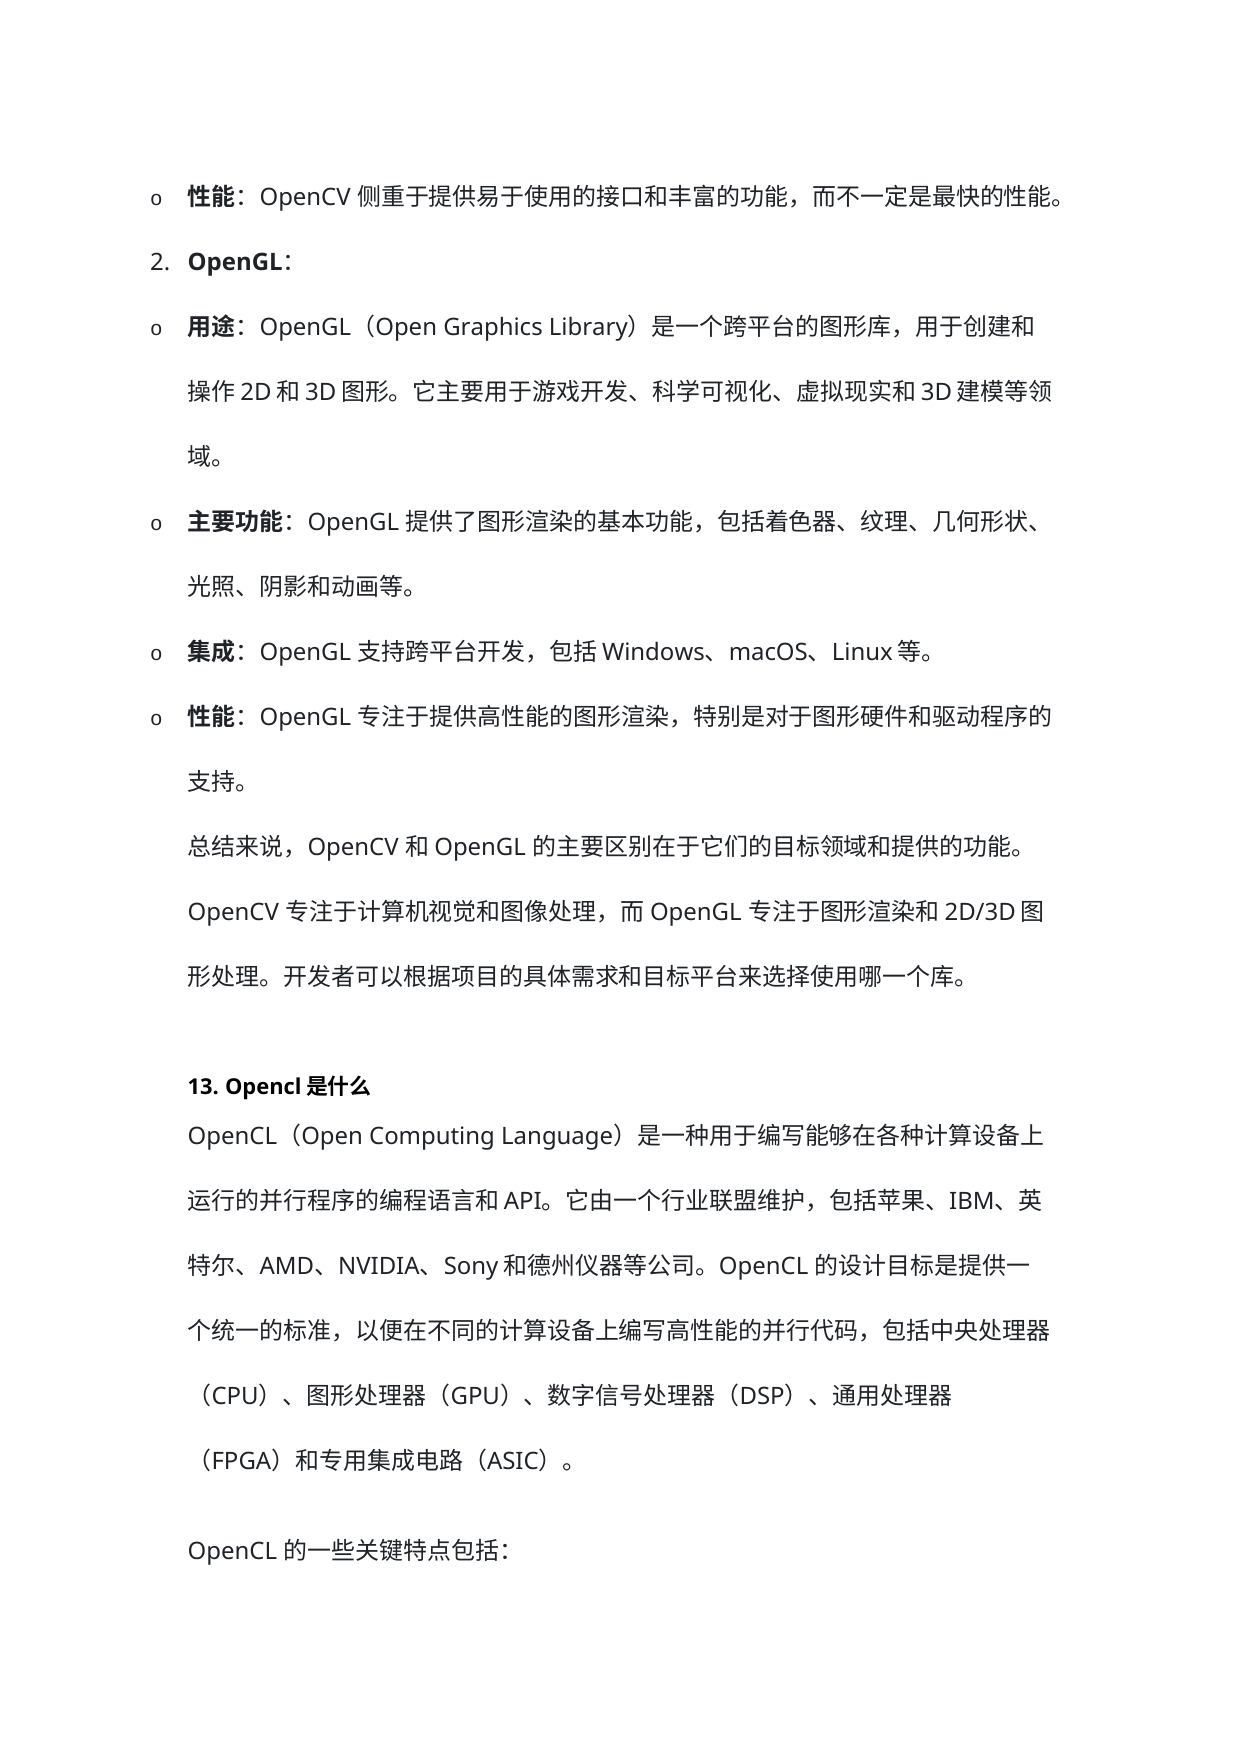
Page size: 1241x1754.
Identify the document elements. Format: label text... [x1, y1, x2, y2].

text OpenCL（Open Computing Language）是一种用于编写能够在各种计算设备上运行的并行程序的编程语言和API。它由一个行业联盟维护，包括苹果、IBM、英特尔、AMD、NVIDIA、Sony和德州仪器等公司。OpenCL 的设计目标是提供一个统一的标准，以便在不同的计算设备上编写高性能的并行代码，包括中央处理器（CPU）、图形处理器（GPU）、数字信号处理器（DSP）、通用处理器（FPGA）和专用集成电路（ASIC）。 [187, 1101, 1053, 1491]
list 集成：OpenGL 支持跨平台开发，包括Windows、macOS、Linux等。 [150, 617, 1053, 682]
list 性能：OpenGL 专注于提供高性能的图形渲染，特别是对于图形硬件和驱动程序的支持。 [150, 682, 1053, 812]
list Opencl是什么 [187, 1069, 1053, 1101]
list 性能：OpenCV 侧重于提供易于使用的接口和丰富的功能，而不一定是最快的性能。 [150, 162, 1053, 227]
list 主要功能：OpenGL 提供了图形渲染的基本功能，包括着色器、纹理、几何形状、光照、阴影和动画等。 [150, 487, 1053, 617]
text OpenCL 的一些关键特点包括： [187, 1516, 1053, 1581]
list OpenGL： [150, 227, 1053, 292]
list 用途：OpenGL（Open Graphics Library）是一个跨平台的图形库，用于创建和操作2D和3D图形。它主要用于游戏开发、科学可视化、虚拟现实和3D建模等领域。 [150, 292, 1053, 487]
text 总结来说，OpenCV 和 OpenGL 的主要区别在于它们的目标领域和提供的功能。OpenCV 专注于计算机视觉和图像处理，而 OpenGL 专注于图形渲染和2D/3D图形处理。开发者可以根据项目的具体需求和目标平台来选择使用哪一个库。 [187, 812, 1053, 1007]
